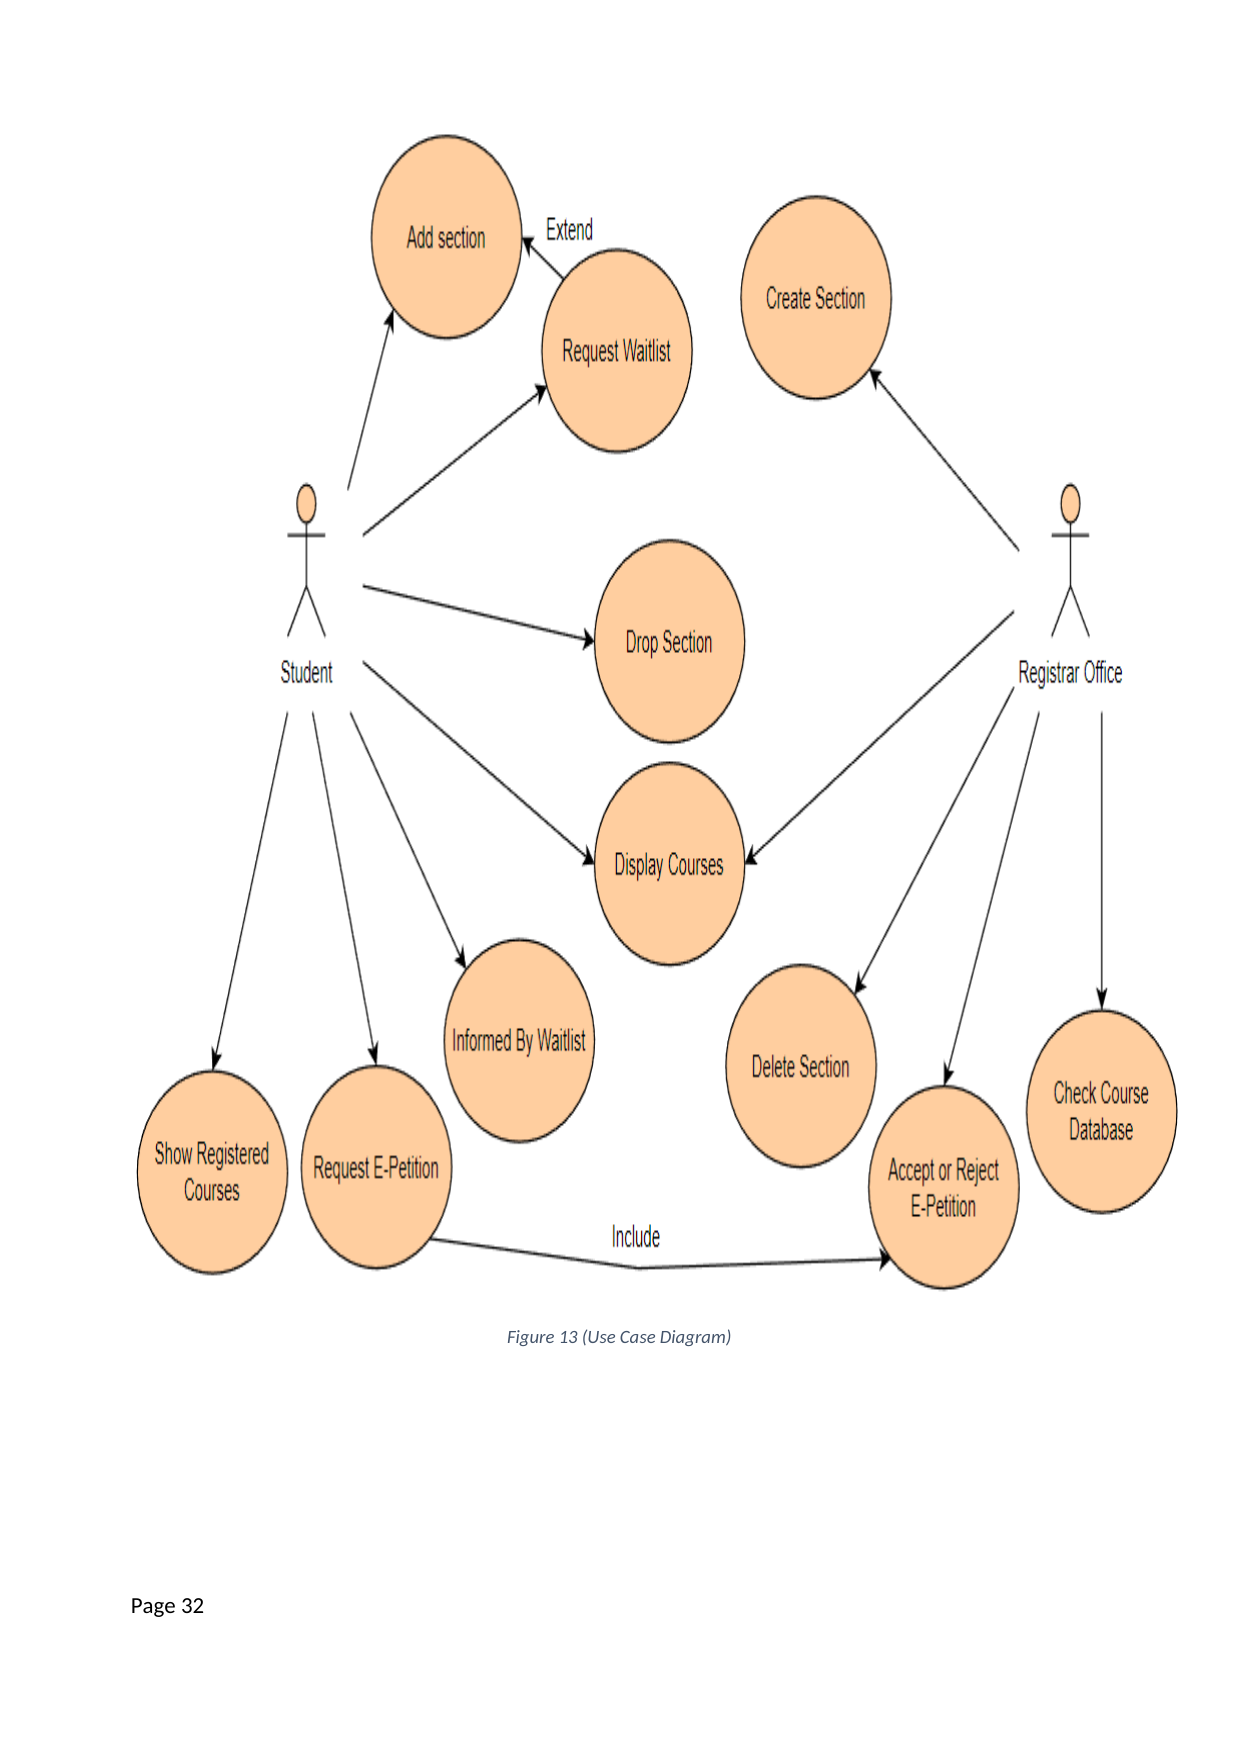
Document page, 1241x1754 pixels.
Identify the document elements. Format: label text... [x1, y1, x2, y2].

text Figure 13 (Use Case Diagram) [131, 1325, 1110, 1348]
picture [130, 120, 1184, 1306]
